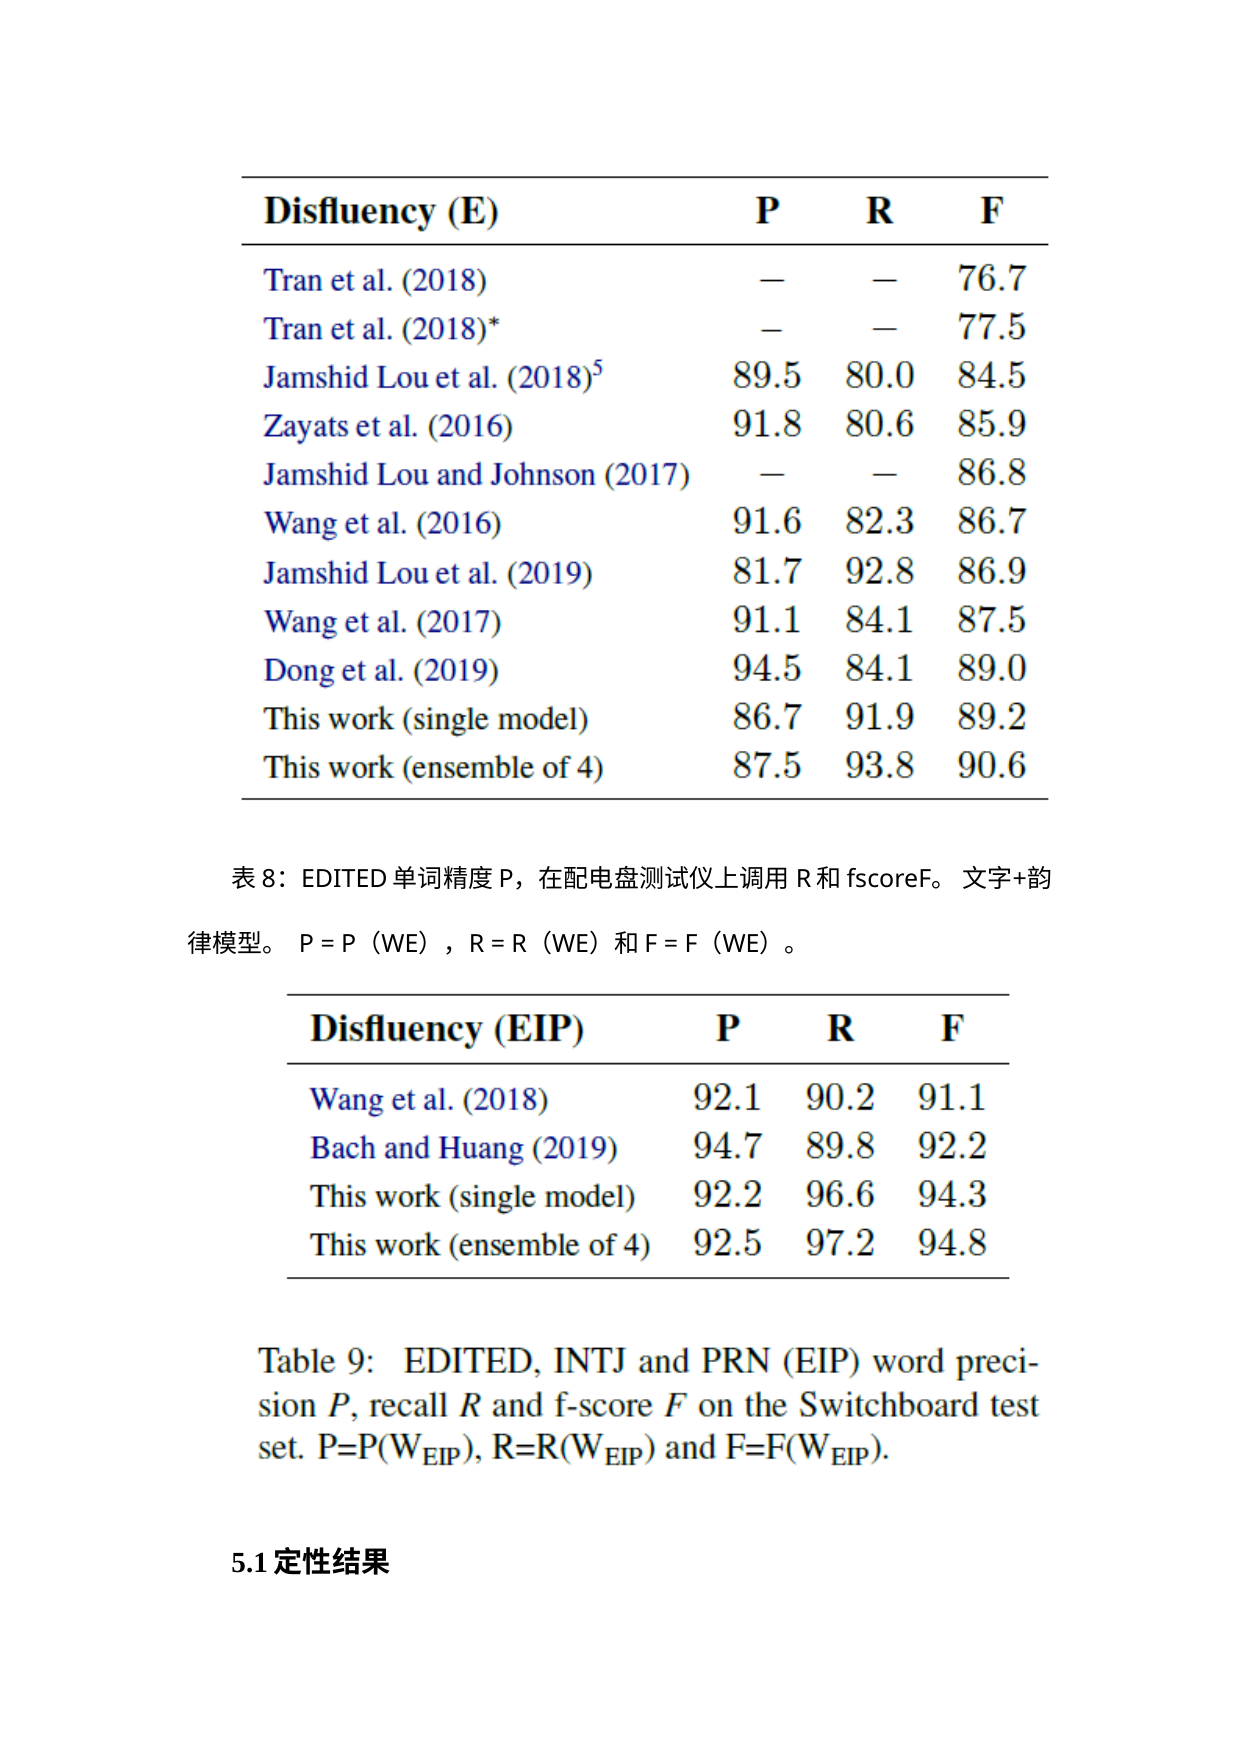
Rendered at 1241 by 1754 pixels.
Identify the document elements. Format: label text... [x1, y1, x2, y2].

picture [231, 162, 1083, 822]
text 5.1定性结果 [187, 1527, 1053, 1592]
text 表8：EDITED单词精度P，在配电盘测试仪上调用R和fscoreF。 文字+韵律模型。 P = P（WE），R = R（WE）和F = F（WE）。 [187, 844, 1053, 974]
picture [231, 974, 1094, 1506]
